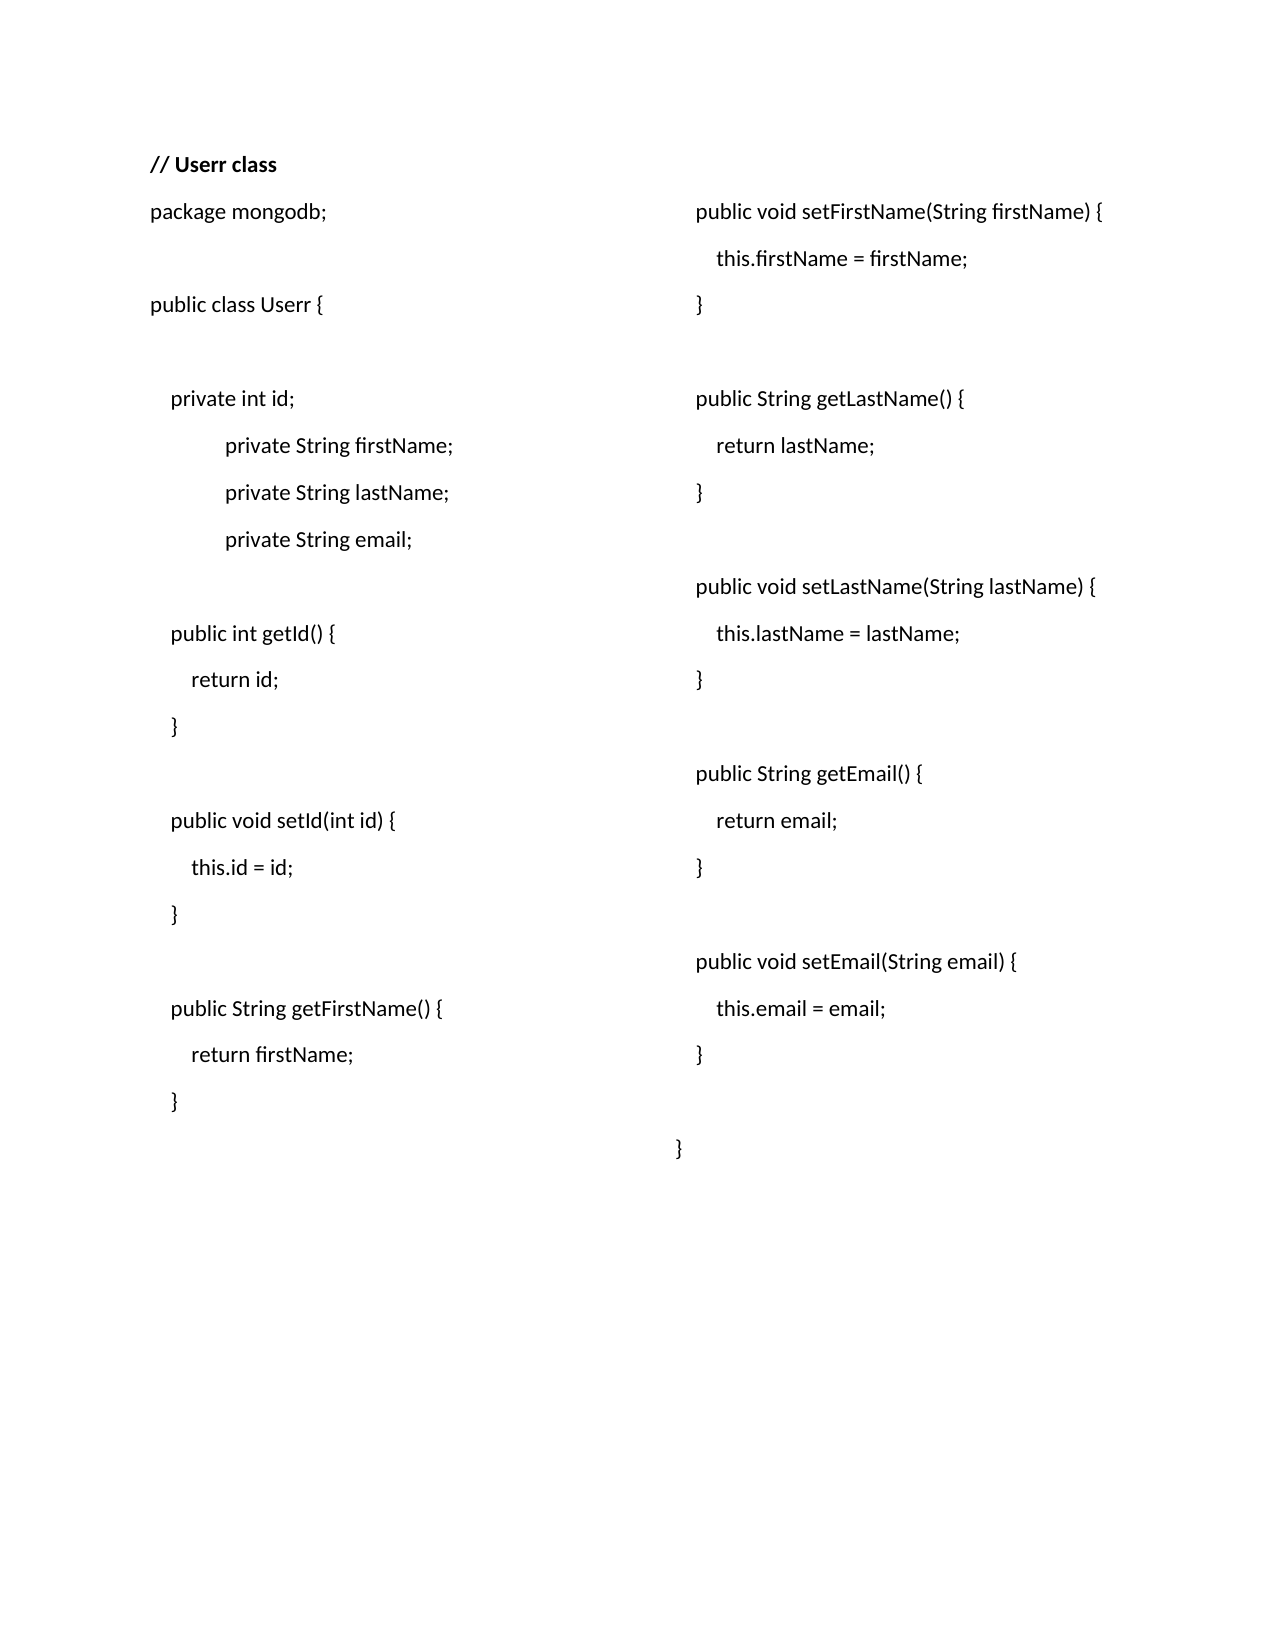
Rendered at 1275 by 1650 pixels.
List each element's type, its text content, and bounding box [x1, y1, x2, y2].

text this.id = id; [150, 853, 600, 881]
text private int id; [150, 384, 600, 412]
text public String getFirstName() { [150, 994, 600, 1022]
text } [675, 1134, 1125, 1162]
text this.email = email; [675, 994, 1125, 1022]
text public String getEmail() { [675, 759, 1125, 787]
text } [675, 478, 1125, 506]
text return firstName; [150, 1041, 600, 1069]
text return email; [675, 806, 1125, 834]
text public class Userr { [150, 291, 600, 319]
text } [150, 1087, 600, 1116]
text } [675, 666, 1125, 694]
text public void setLastName(String lastName) { [675, 572, 1125, 600]
text return id; [150, 666, 600, 694]
text package mongodb; [150, 197, 600, 225]
text public int getId() { [150, 619, 600, 647]
text public void setId(int id) { [150, 806, 600, 834]
text } [675, 853, 1125, 881]
text } [150, 712, 600, 741]
text } [150, 900, 600, 928]
text private String email; [150, 525, 600, 553]
text this.lastName = lastName; [675, 619, 1125, 647]
text // Userr class [150, 150, 600, 178]
text } [675, 1041, 1125, 1069]
text private String lastName; [150, 478, 600, 506]
text public String getLastName() { [675, 384, 1125, 412]
text return lastName; [675, 431, 1125, 459]
text public void setFirstName(String firstName) { [675, 197, 1125, 225]
text } [675, 291, 1125, 319]
text private String firstName; [150, 431, 600, 459]
text public void setEmail(String email) { [675, 947, 1125, 975]
text this.firstName = firstName; [675, 244, 1125, 272]
